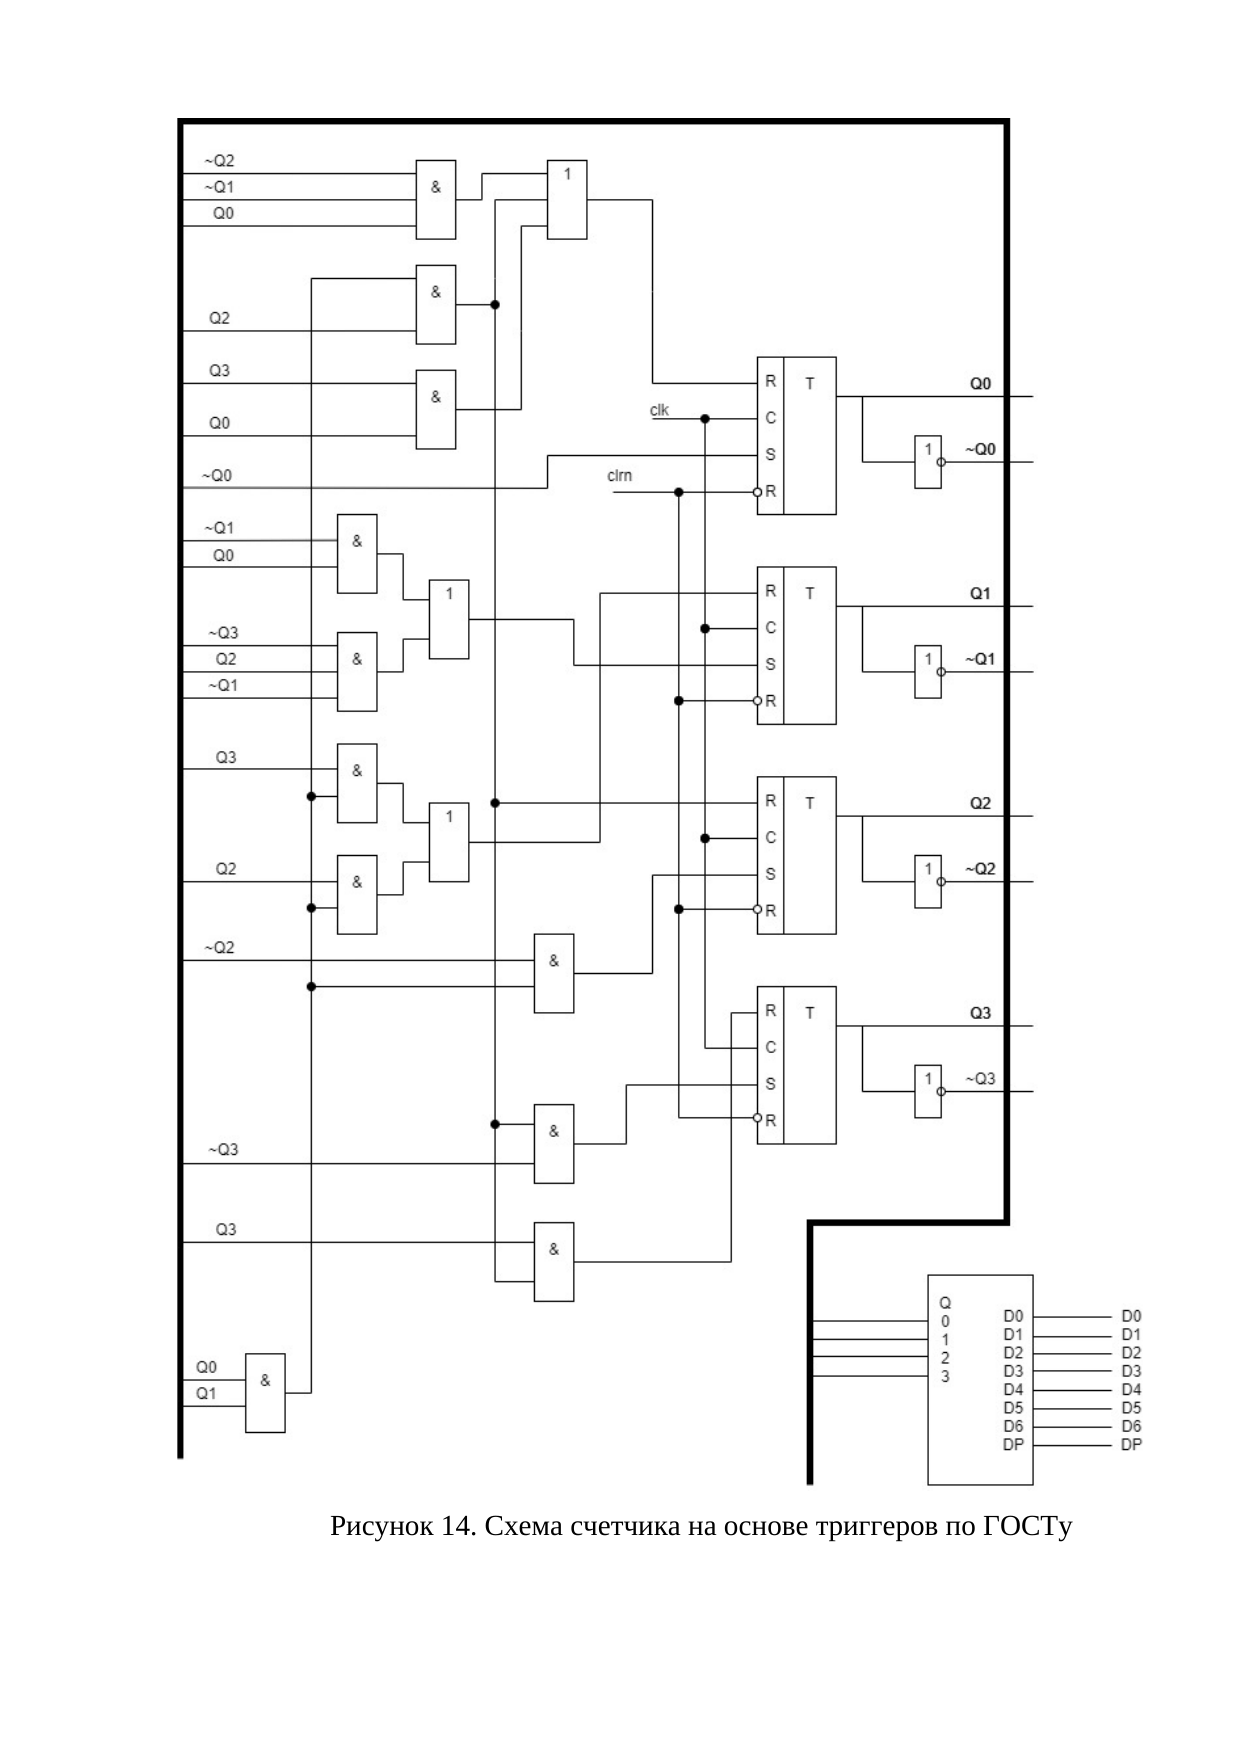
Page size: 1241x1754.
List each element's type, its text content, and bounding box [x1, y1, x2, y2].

text Рисунок 14. Схема счетчика на основе триггеров по ГОСТу [177, 1508, 1152, 1541]
picture [177, 118, 1152, 1491]
